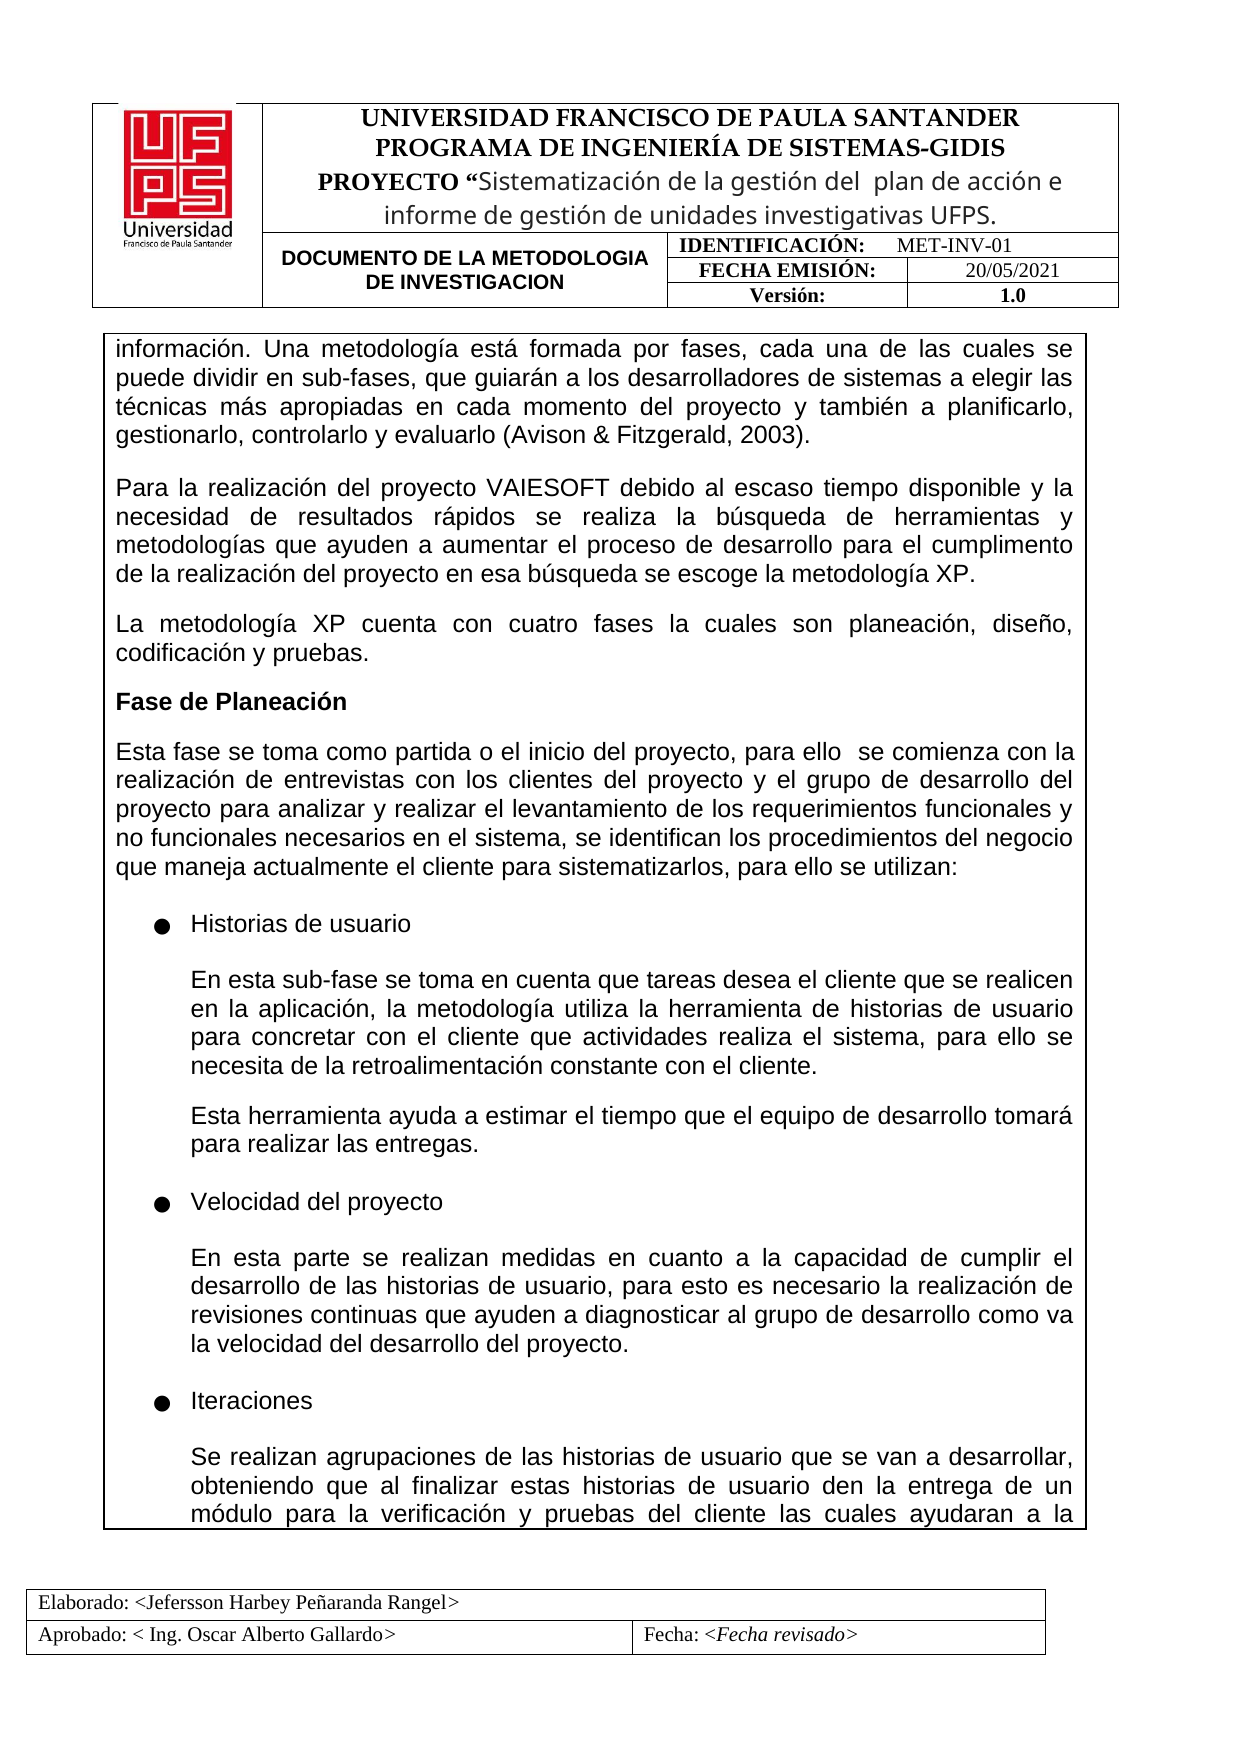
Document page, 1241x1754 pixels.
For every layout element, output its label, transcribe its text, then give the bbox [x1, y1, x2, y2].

picture [118, 103, 237, 252]
